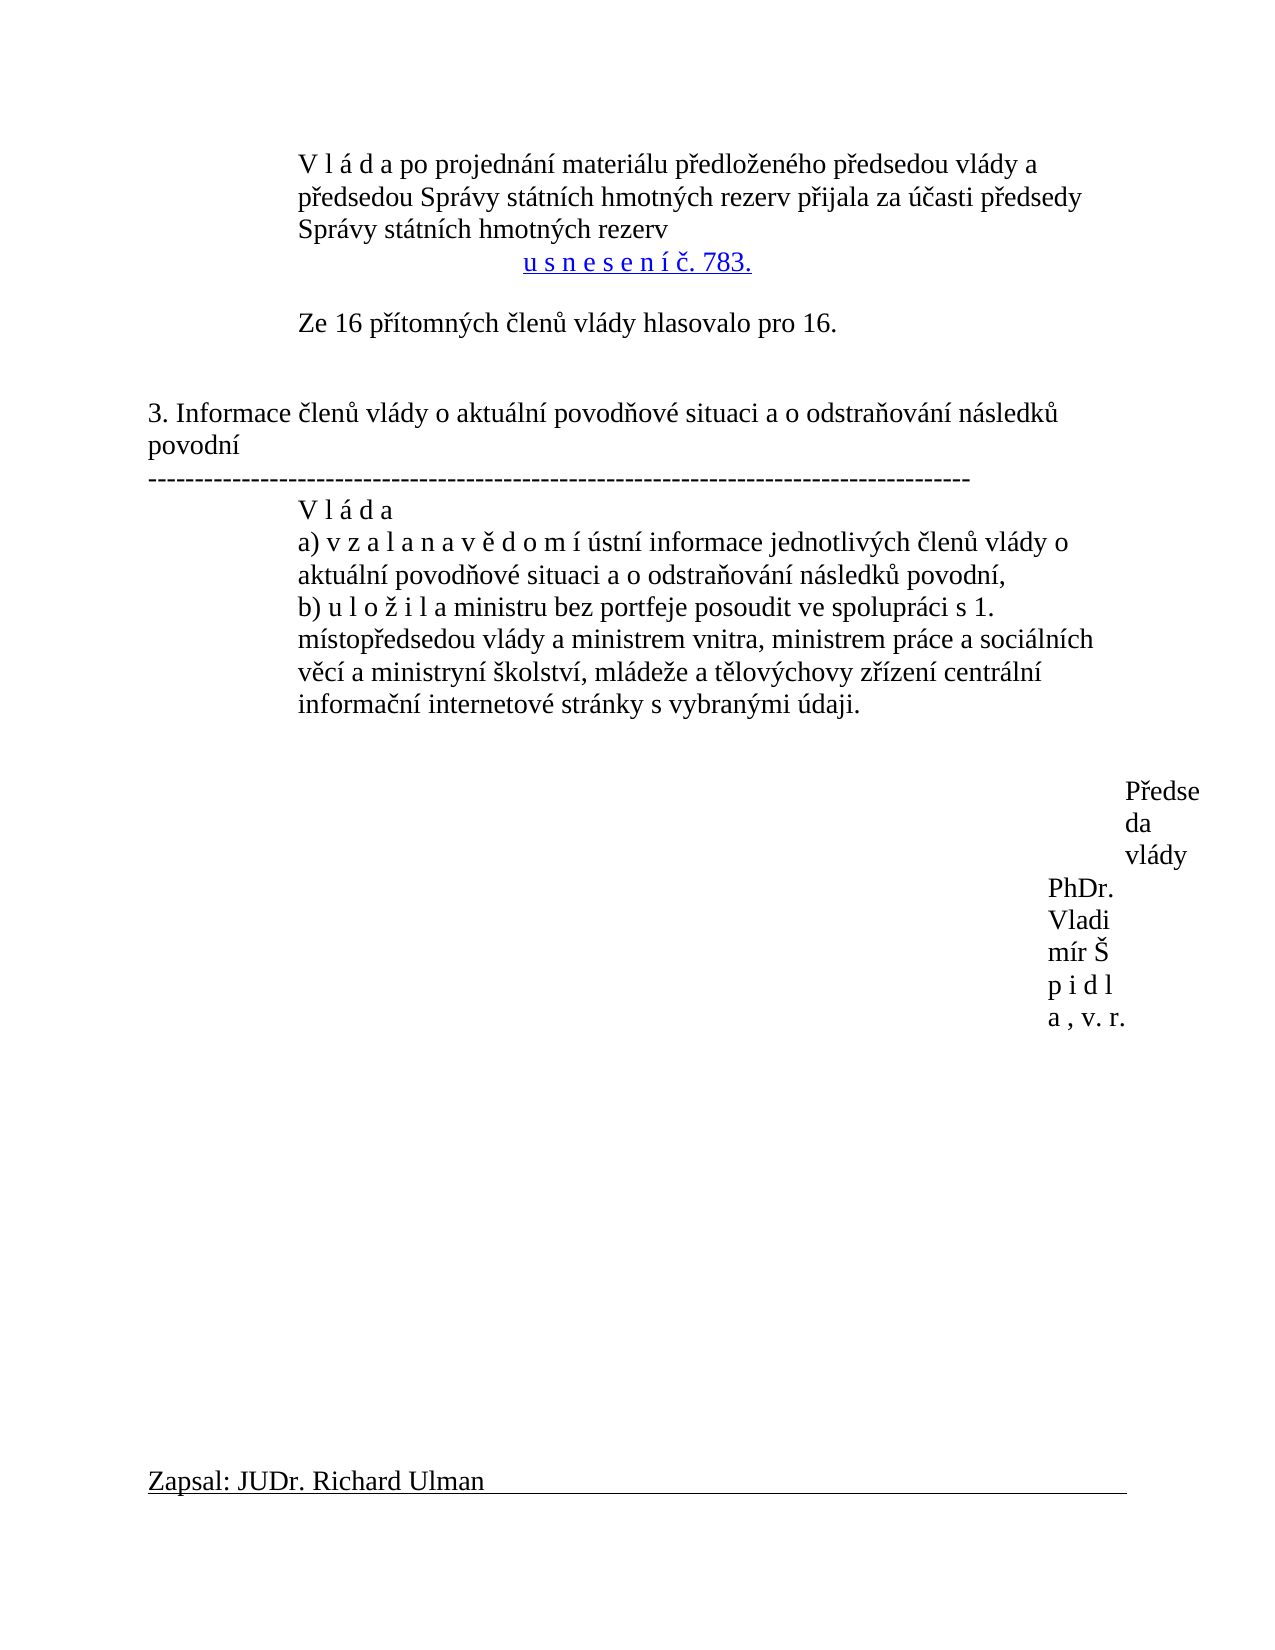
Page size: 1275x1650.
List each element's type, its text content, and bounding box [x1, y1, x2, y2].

text Předseda vlády [1125, 773, 1200, 871]
text V l á d a po projednání materiálu předloženého předsedou vlády a předsedou Správy státních hmotných rezerv přijala za účasti předsedy Správy státních hmotných rezerv [298, 148, 1127, 245]
text Zapsal: JUDr. Richard Ulman [148, 1033, 1127, 1493]
text u s n e s e n í č. 783. [148, 245, 1127, 277]
text 3. Informace členů vlády o aktuální povodňové situaci a o odstraňování následků povodní ---------------------------------------------------------------------------------------- [148, 338, 1127, 493]
text PhDr. Vladimír Š p i d l a , v. r. [1048, 871, 1127, 1033]
text b) u l o ž i l a ministru bez portfeje posoudit ve spolupráci s 1. místopředsedou vlády a ministrem vnitra, ministrem práce a sociálních věcí a ministryní školství, mládeže a tělovýchovy zřízení centrální informační internetové stránky s vybranými údaji. [298, 590, 1127, 720]
text a) v z a l a n a v ě d o m í ústní informace jednotlivých členů vlády o aktuální povodňové situaci a o odstraňování následků povodní, [298, 525, 1127, 590]
text Ze 16 přítomných členů vlády hlasovalo pro 16. [298, 306, 1127, 338]
text V l á d a [298, 493, 1127, 525]
